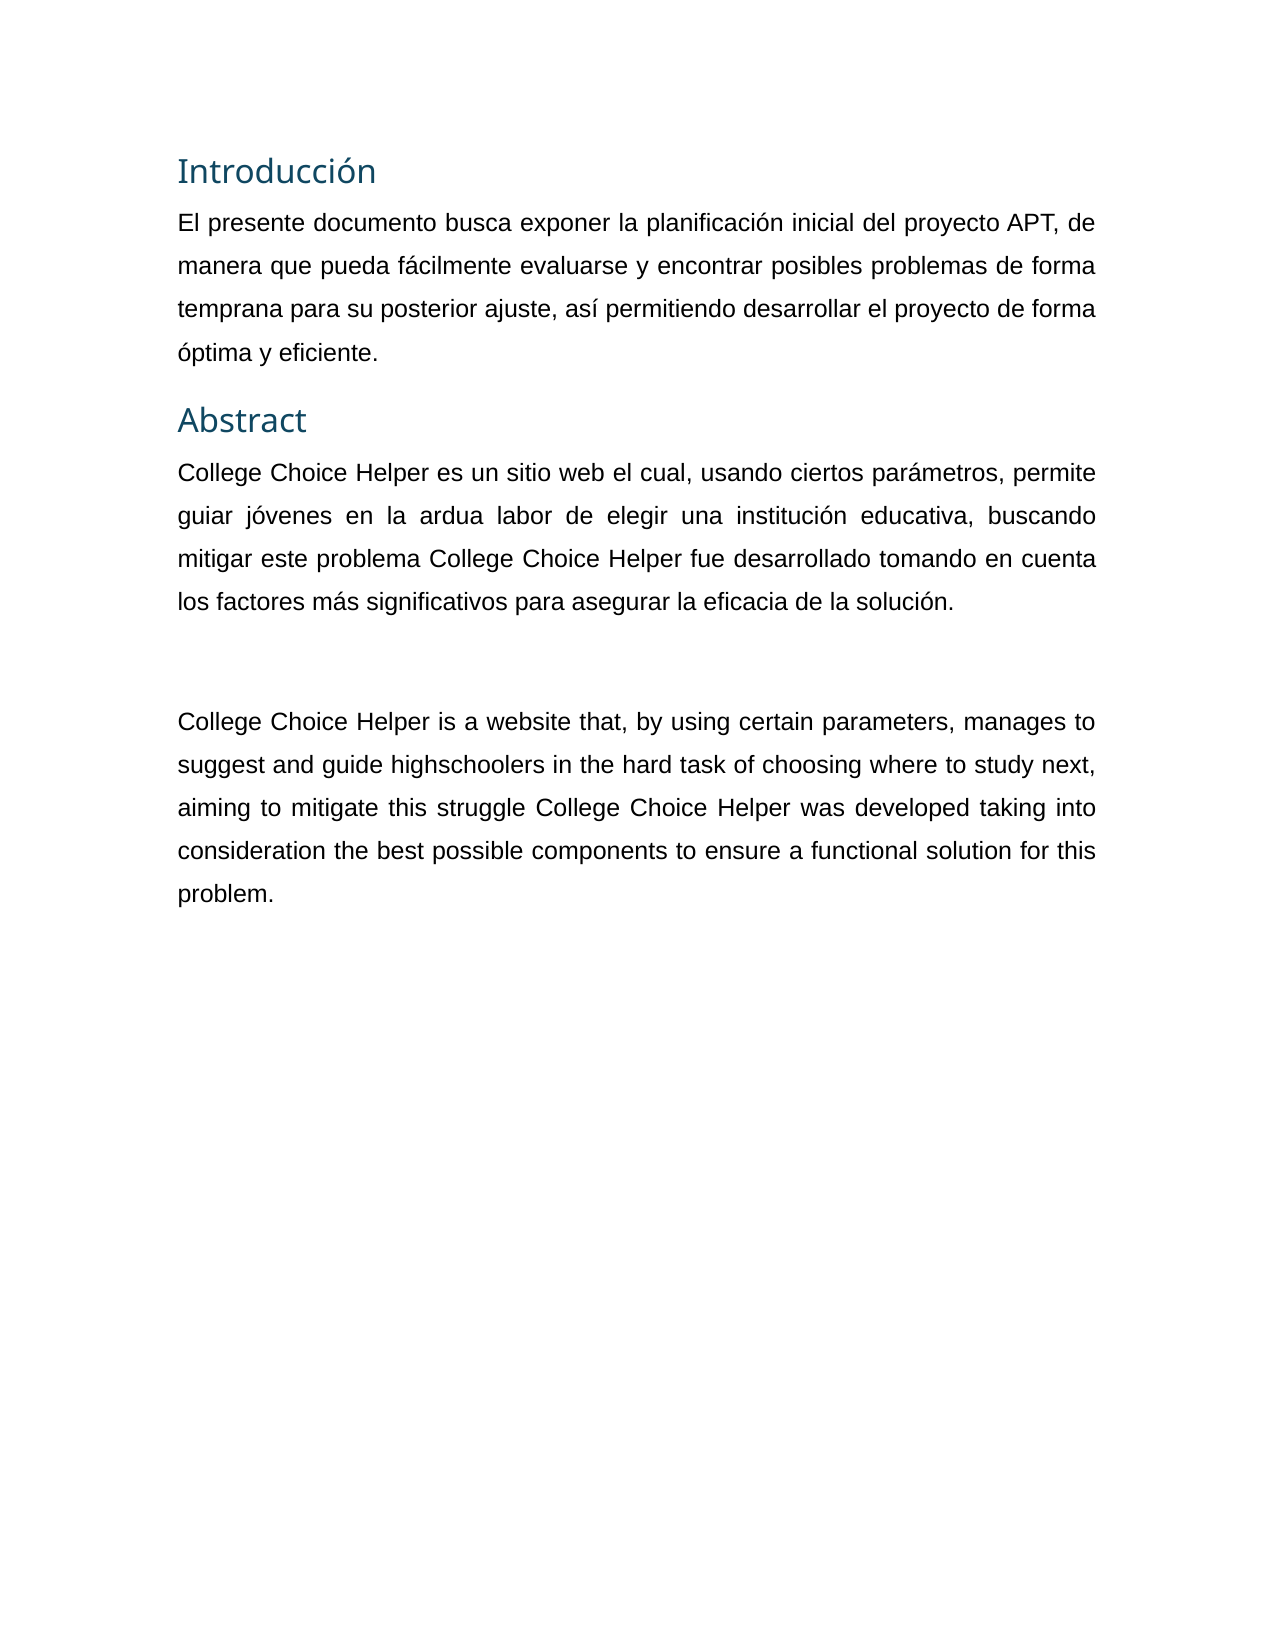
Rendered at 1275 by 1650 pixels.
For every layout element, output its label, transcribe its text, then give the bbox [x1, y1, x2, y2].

text El presente documento busca exponer la planificación inicial del proyecto APT, de manera que pueda fácilmente evaluarse y encontrar posibles problemas de forma temprana para su posterior ajuste, así permitiendo desarrollar el proyecto de forma óptima y eficiente. [177, 208, 1098, 366]
subtitle Abstract [177, 397, 1098, 443]
text College Choice Helper es un sitio web el cual, usando ciertos parámetros, permite guiar jóvenes en la ardua labor de elegir una institución educativa, buscando mitigar este problema College Choice Helper fue desarrollado tomando en cuenta los factores más significativos para asegurar la eficacia de la solución. [177, 458, 1098, 616]
text College Choice Helper is a website that, by using certain parameters, manages to suggest and guide highschoolers in the hard task of choosing where to study next, aiming to mitigate this struggle College Choice Helper was developed taking into consideration the best possible components to ensure a functional solution for this problem. [177, 707, 1098, 908]
subtitle Introducción [177, 148, 1098, 193]
